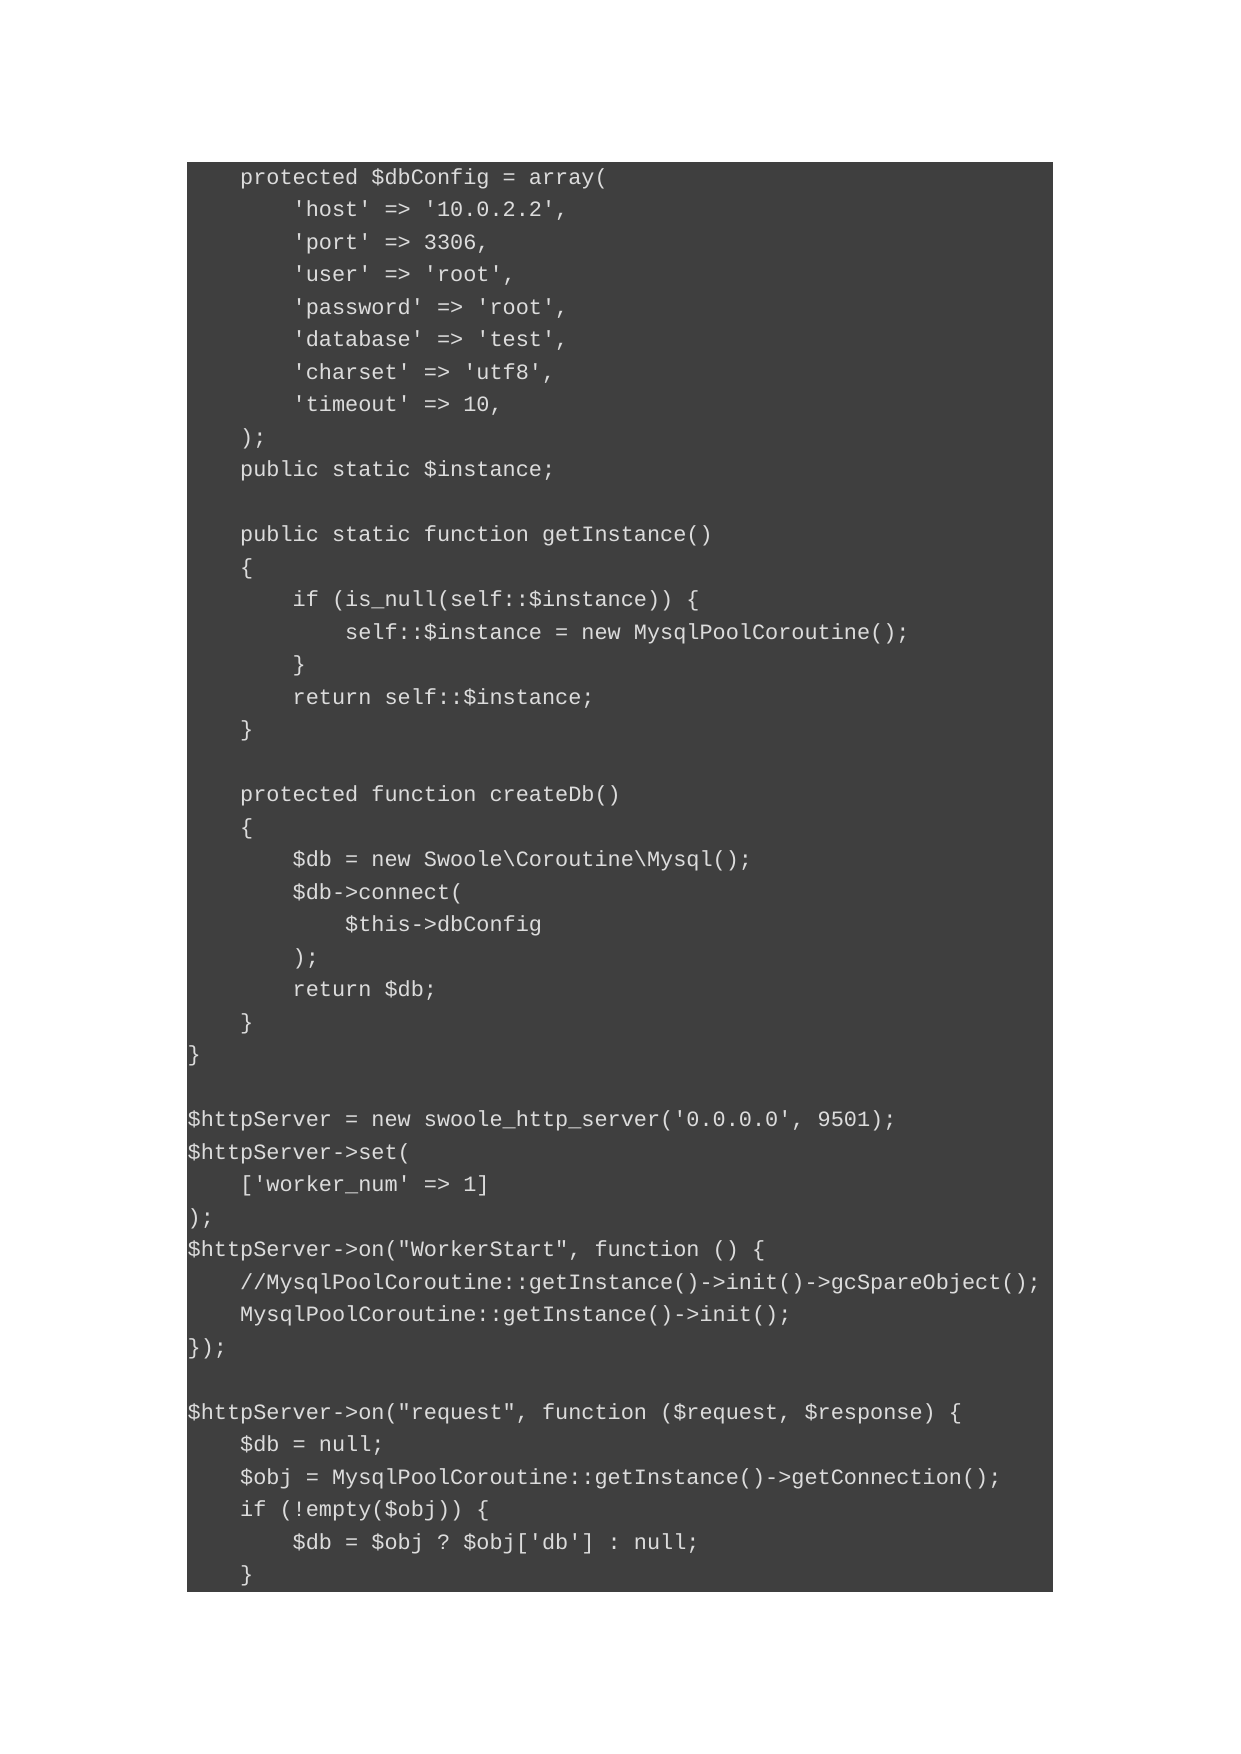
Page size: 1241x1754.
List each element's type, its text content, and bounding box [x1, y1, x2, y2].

text $httpServer->on("WorkerStart", function () { [187, 1234, 1053, 1267]
text protected $dbConfig = array( [187, 162, 1053, 194]
text } [187, 714, 1053, 747]
text $this->dbConfig [187, 909, 1053, 942]
text $db = new Swoole\Coroutine\Mysql(); [187, 844, 1053, 877]
text 'port' => 3306, [187, 227, 1053, 259]
text if (is_null(self::$instance)) { [187, 584, 1053, 617]
text $obj = MysqlPoolCoroutine::getInstance()->getConnection(); [187, 1462, 1053, 1494]
text { [187, 552, 1053, 584]
text return self::$instance; [187, 682, 1053, 714]
text return $db; [187, 974, 1053, 1007]
text 'timeout' => 10, [187, 389, 1053, 422]
text } [187, 1039, 1053, 1072]
text $db->connect( [187, 877, 1053, 909]
text } [187, 649, 1053, 682]
text 'password' => 'root', [187, 292, 1053, 324]
text $httpServer = new swoole_http_server('0.0.0.0', 9501); [187, 1104, 1053, 1137]
text 'database' => 'test', [187, 324, 1053, 357]
text $httpServer->set( [187, 1137, 1053, 1169]
text $db = null; [187, 1429, 1053, 1462]
text ); [187, 422, 1053, 454]
text self::$instance = new MysqlPoolCoroutine(); [187, 617, 1053, 649]
text 'host' => '10.0.2.2', [187, 194, 1053, 227]
text }); [187, 1332, 1053, 1364]
text //MysqlPoolCoroutine::getInstance()->init()->gcSpareObject(); [187, 1267, 1053, 1299]
text 'charset' => 'utf8', [187, 357, 1053, 389]
text protected function createDb() [187, 779, 1053, 812]
text ); [187, 942, 1053, 974]
text { [187, 812, 1053, 844]
text } [187, 1007, 1053, 1039]
text $db = $obj ? $obj['db'] : null; [187, 1527, 1053, 1559]
text public static $instance; [187, 454, 1053, 487]
text $httpServer->on("request", function ($request, $response) { [187, 1397, 1053, 1429]
text ['worker_num' => 1] [187, 1169, 1053, 1202]
text public static function getInstance() [187, 519, 1053, 552]
text MysqlPoolCoroutine::getInstance()->init(); [187, 1299, 1053, 1332]
text if (!empty($obj)) { [187, 1494, 1053, 1527]
text ); [187, 1202, 1053, 1234]
text 'user' => 'root', [187, 259, 1053, 292]
text } [187, 1559, 1053, 1592]
